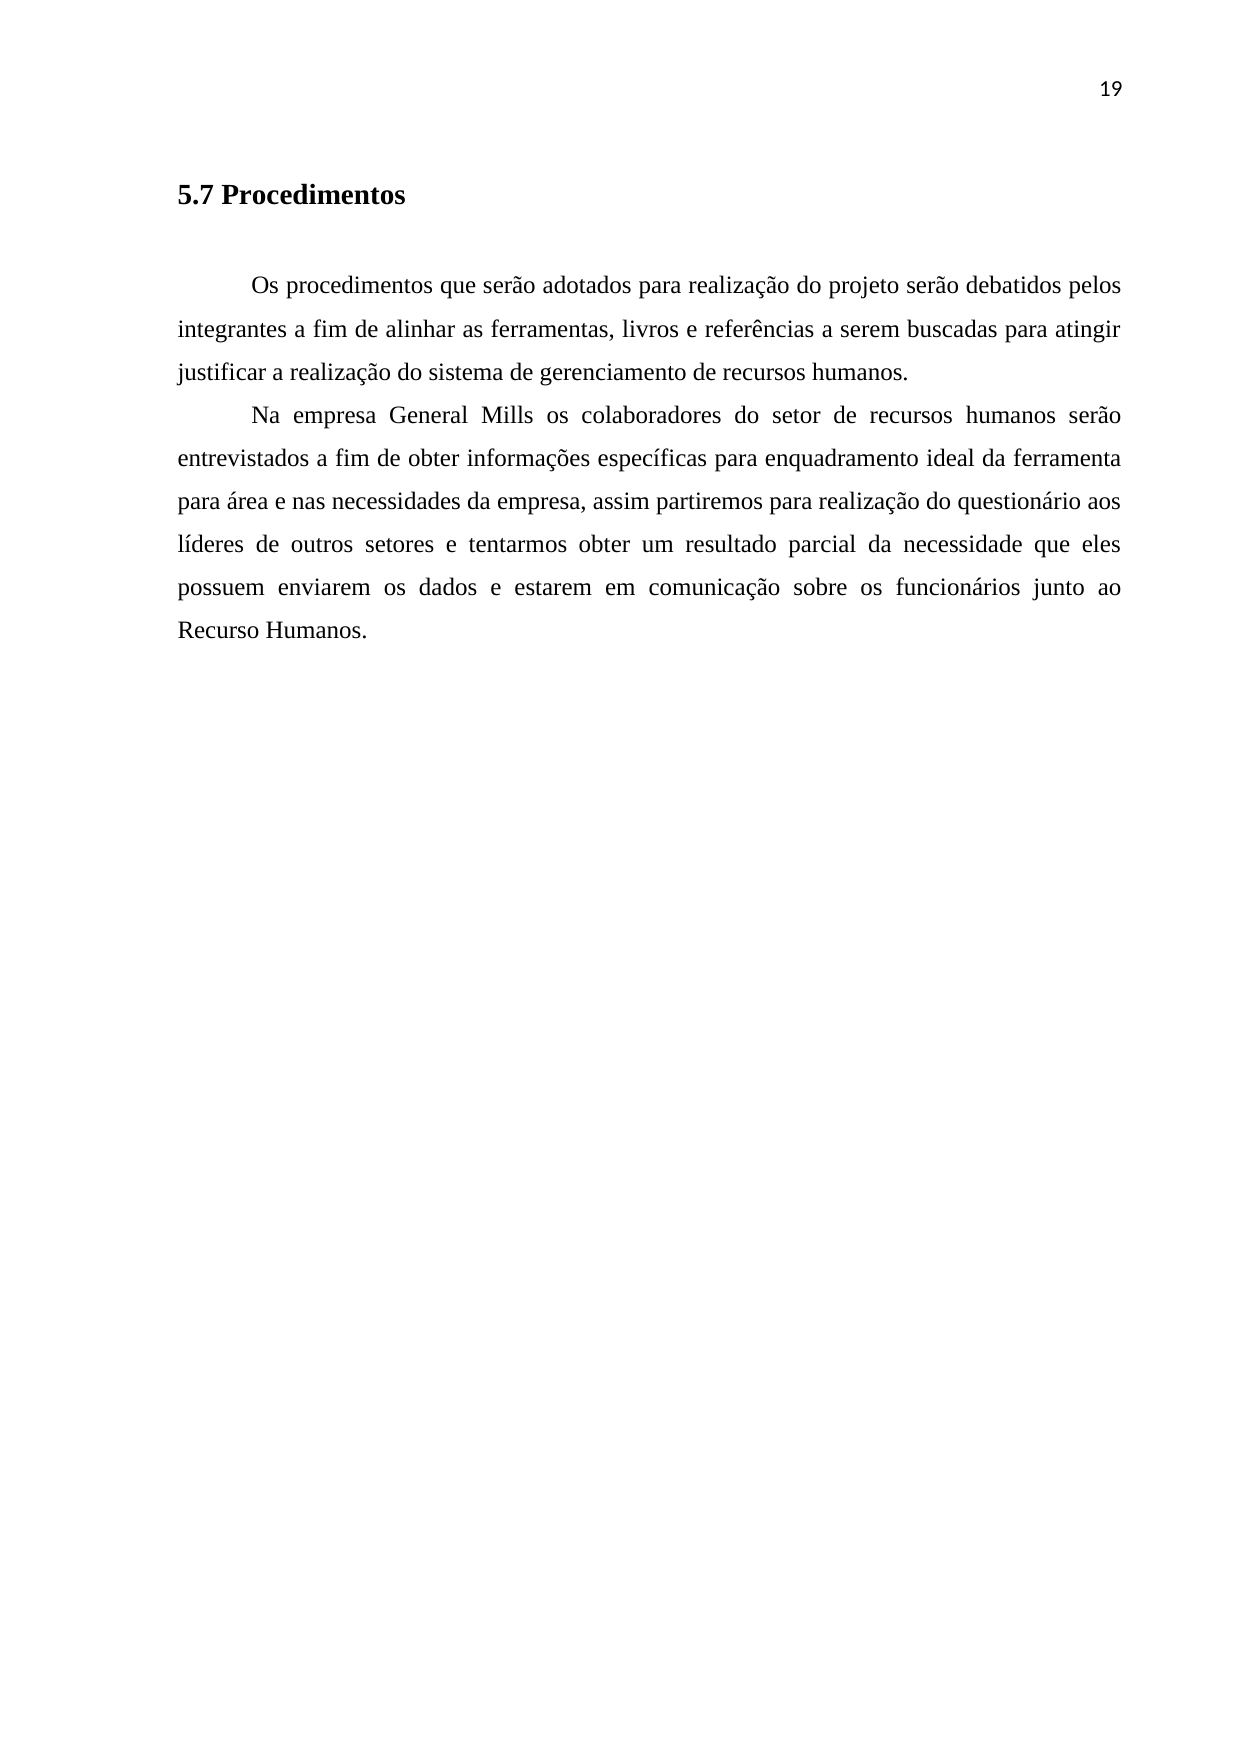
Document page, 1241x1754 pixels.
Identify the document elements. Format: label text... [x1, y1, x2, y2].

subtitle 5.7 Procedimentos [177, 177, 1122, 211]
text Os procedimentos que serão adotados para realização do projeto serão debatidos pelos integrantes a fim de alinhar as ferramentas, livros e referências a serem buscadas para atingir justificar a realização do sistema de gerenciamento de recursos humanos. [177, 271, 1122, 386]
text Na empresa General Mills os colaboradores do setor de recursos humanos serão entrevistados a fim de obter informações específicas para enquadramento ideal da ferramenta para área e nas necessidades da empresa, assim partiremos para realização do questionário aos líderes de outros setores e tentarmos obter um resultado parcial da necessidade que eles possuem enviarem os dados e estarem em comunicação sobre os funcionários junto ao Recurso Humanos. [177, 400, 1122, 644]
